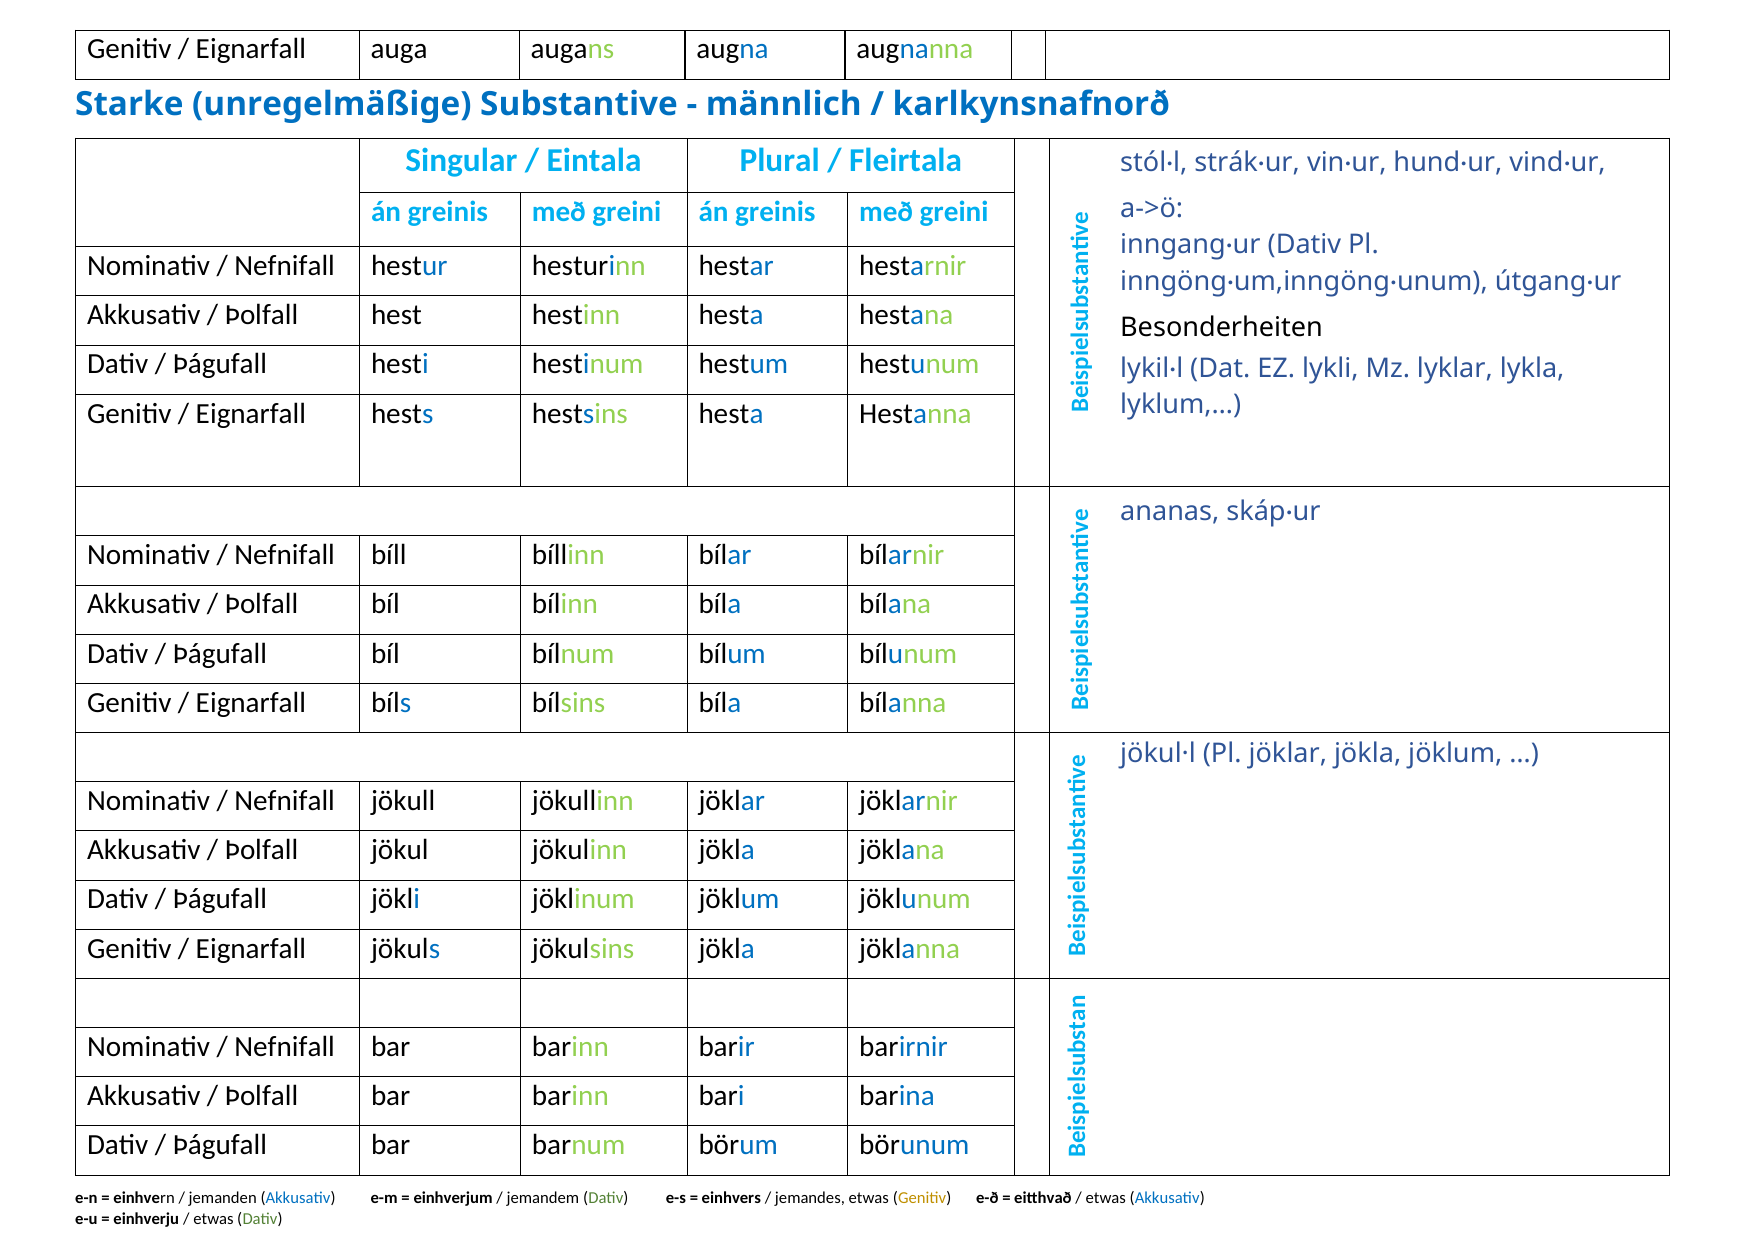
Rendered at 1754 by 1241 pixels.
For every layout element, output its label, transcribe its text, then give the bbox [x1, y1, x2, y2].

table_cell hestsins [521, 395, 687, 486]
table_cell hesta [688, 395, 847, 486]
table_cell bar [360, 1126, 520, 1174]
table_cell Nominativ / Nefnifall [76, 247, 359, 295]
table_cell bílanna [848, 684, 1014, 732]
table_cell án greinis [688, 193, 847, 246]
table_cell [1109, 979, 1669, 1174]
table_cell börum [688, 1126, 847, 1174]
table_cell [848, 979, 1014, 1027]
table_cell barirnir [848, 1028, 1014, 1076]
table_cell [76, 487, 1014, 535]
table_cell [521, 979, 687, 1027]
table_cell jöklinum [521, 881, 687, 929]
table_cell Dativ / Þágufall [76, 635, 359, 683]
table_cell jökull [360, 782, 520, 830]
table_cell hestana [848, 296, 1014, 344]
table_header stól·l, strák·ur, vin·ur, hund·ur, vind·ur, a->ö: inngang·ur (Dativ Pl. inngöng·um,inngöng·unum), útgang·ur Besonderheiten lykil·l (Dat. EZ. lykli, Mz. lyklar, lykla, lyklum,…) [1109, 139, 1669, 486]
table_cell án greinis [360, 193, 520, 246]
table_cell bar [360, 1028, 520, 1076]
table_cell jökul·l (Pl. jöklar, jökla, jöklum, …) [1109, 733, 1669, 978]
table_cell [76, 733, 1014, 781]
table_cell Beispielsubstantive Beispielsubstantive [1050, 733, 1109, 978]
table_cell Dativ / Þágufall [76, 1126, 359, 1174]
table_cell jöklanna [848, 930, 1014, 978]
table_cell bíll [360, 536, 520, 584]
table_cell Genitiv / Eignarfall [76, 31, 359, 79]
table_header Singular / Eintala [360, 139, 687, 192]
table_cell Genitiv / Eignarfall [76, 930, 359, 978]
table_cell barinn [521, 1077, 687, 1125]
table_cell hestarnir [848, 247, 1014, 295]
table_cell barnum [521, 1126, 687, 1174]
table_cell jöklunum [848, 881, 1014, 929]
table_cell [1015, 733, 1049, 978]
table_cell bíllinn [521, 536, 687, 584]
table_header Plural / Fleirtala [688, 139, 1014, 192]
table_cell Hestanna [848, 395, 1014, 486]
table_cell jökulinn [521, 831, 687, 879]
table_cell ananas, skáp·ur [1109, 487, 1669, 732]
table_cell [688, 979, 847, 1027]
table_cell [76, 192, 359, 246]
table_cell Dativ / Þágufall [76, 346, 359, 394]
table_cell Genitiv / Eignarfall [76, 395, 359, 486]
table_cell bílnum [521, 635, 687, 683]
table_cell bílum [688, 635, 847, 683]
table_cell augna [686, 31, 844, 79]
table_cell jöklarnir [848, 782, 1014, 830]
table_cell jökulsins [521, 930, 687, 978]
table_cell jöklana [848, 831, 1014, 879]
table_cell augans [520, 31, 684, 79]
table_cell bíl [360, 586, 520, 634]
table_cell Akkusativ / Þolfall [76, 296, 359, 344]
table_cell Nominativ / Nefnifall [76, 536, 359, 584]
table_cell hestinn [521, 296, 687, 344]
subtitle Starke (unregelmäßige) Substantive - männlich / karlkynsnafnorð [75, 80, 1679, 125]
table_cell hesta [688, 296, 847, 344]
table_cell bílinn [521, 586, 687, 634]
table_cell bíl [360, 635, 520, 683]
table_cell með greini [521, 193, 687, 246]
table_cell [1015, 487, 1049, 732]
table_cell hestur [360, 247, 520, 295]
table_cell jökuls [360, 930, 520, 978]
table_cell auga [360, 31, 519, 79]
table_cell með greini [848, 193, 1014, 246]
table_cell jöklar [688, 782, 847, 830]
table_cell barir [688, 1028, 847, 1076]
table_cell Nominativ / Nefnifall [76, 782, 359, 830]
table_cell bílunum [848, 635, 1014, 683]
table_cell hestum [688, 346, 847, 394]
table_cell bíla [688, 586, 847, 634]
table_cell Beispielsubstantive [1050, 979, 1109, 1174]
table_cell hestar [688, 247, 847, 295]
table_cell hesturinn [521, 247, 687, 295]
table_header Beispielsubstantive [1050, 139, 1109, 486]
table_cell Akkusativ / Þolfall [76, 1077, 359, 1125]
table_cell Nominativ / Nefnifall [76, 1028, 359, 1076]
table_cell [1015, 979, 1049, 1174]
table_cell börunum [848, 1126, 1014, 1174]
table_cell hests [360, 395, 520, 486]
table_cell jökla [688, 831, 847, 879]
table_header [1015, 139, 1049, 486]
table_cell hesti [360, 346, 520, 394]
table_cell Akkusativ / Þolfall [76, 586, 359, 634]
table_cell [1012, 31, 1045, 79]
table_cell bari [688, 1077, 847, 1125]
table_cell [360, 979, 520, 1027]
table_cell jöklum [688, 881, 847, 929]
table_cell hest [360, 296, 520, 344]
table_cell barina [848, 1077, 1014, 1125]
table_cell bílana [848, 586, 1014, 634]
table_cell hestinum [521, 346, 687, 394]
table_cell hestunum [848, 346, 1014, 394]
table_cell jökla [688, 930, 847, 978]
table_cell bílar [688, 536, 847, 584]
table_cell Dativ / Þágufall [76, 881, 359, 929]
table_cell augnanna [846, 31, 1011, 79]
table_cell Akkusativ / Þolfall [76, 831, 359, 879]
table_cell barinn [521, 1028, 687, 1076]
table_cell jökul [360, 831, 520, 879]
table_header [76, 139, 359, 192]
table_cell jökullinn [521, 782, 687, 830]
table_cell bíla [688, 684, 847, 732]
table_cell Genitiv / Eignarfall [76, 684, 359, 732]
table_cell bar [360, 1077, 520, 1125]
table_cell bílsins [521, 684, 687, 732]
table_cell bílarnir [848, 536, 1014, 584]
table_cell jökli [360, 881, 520, 929]
table_cell Beispielsubstantive [1050, 487, 1109, 732]
table_cell bíls [360, 684, 520, 732]
table_cell [76, 979, 359, 1027]
